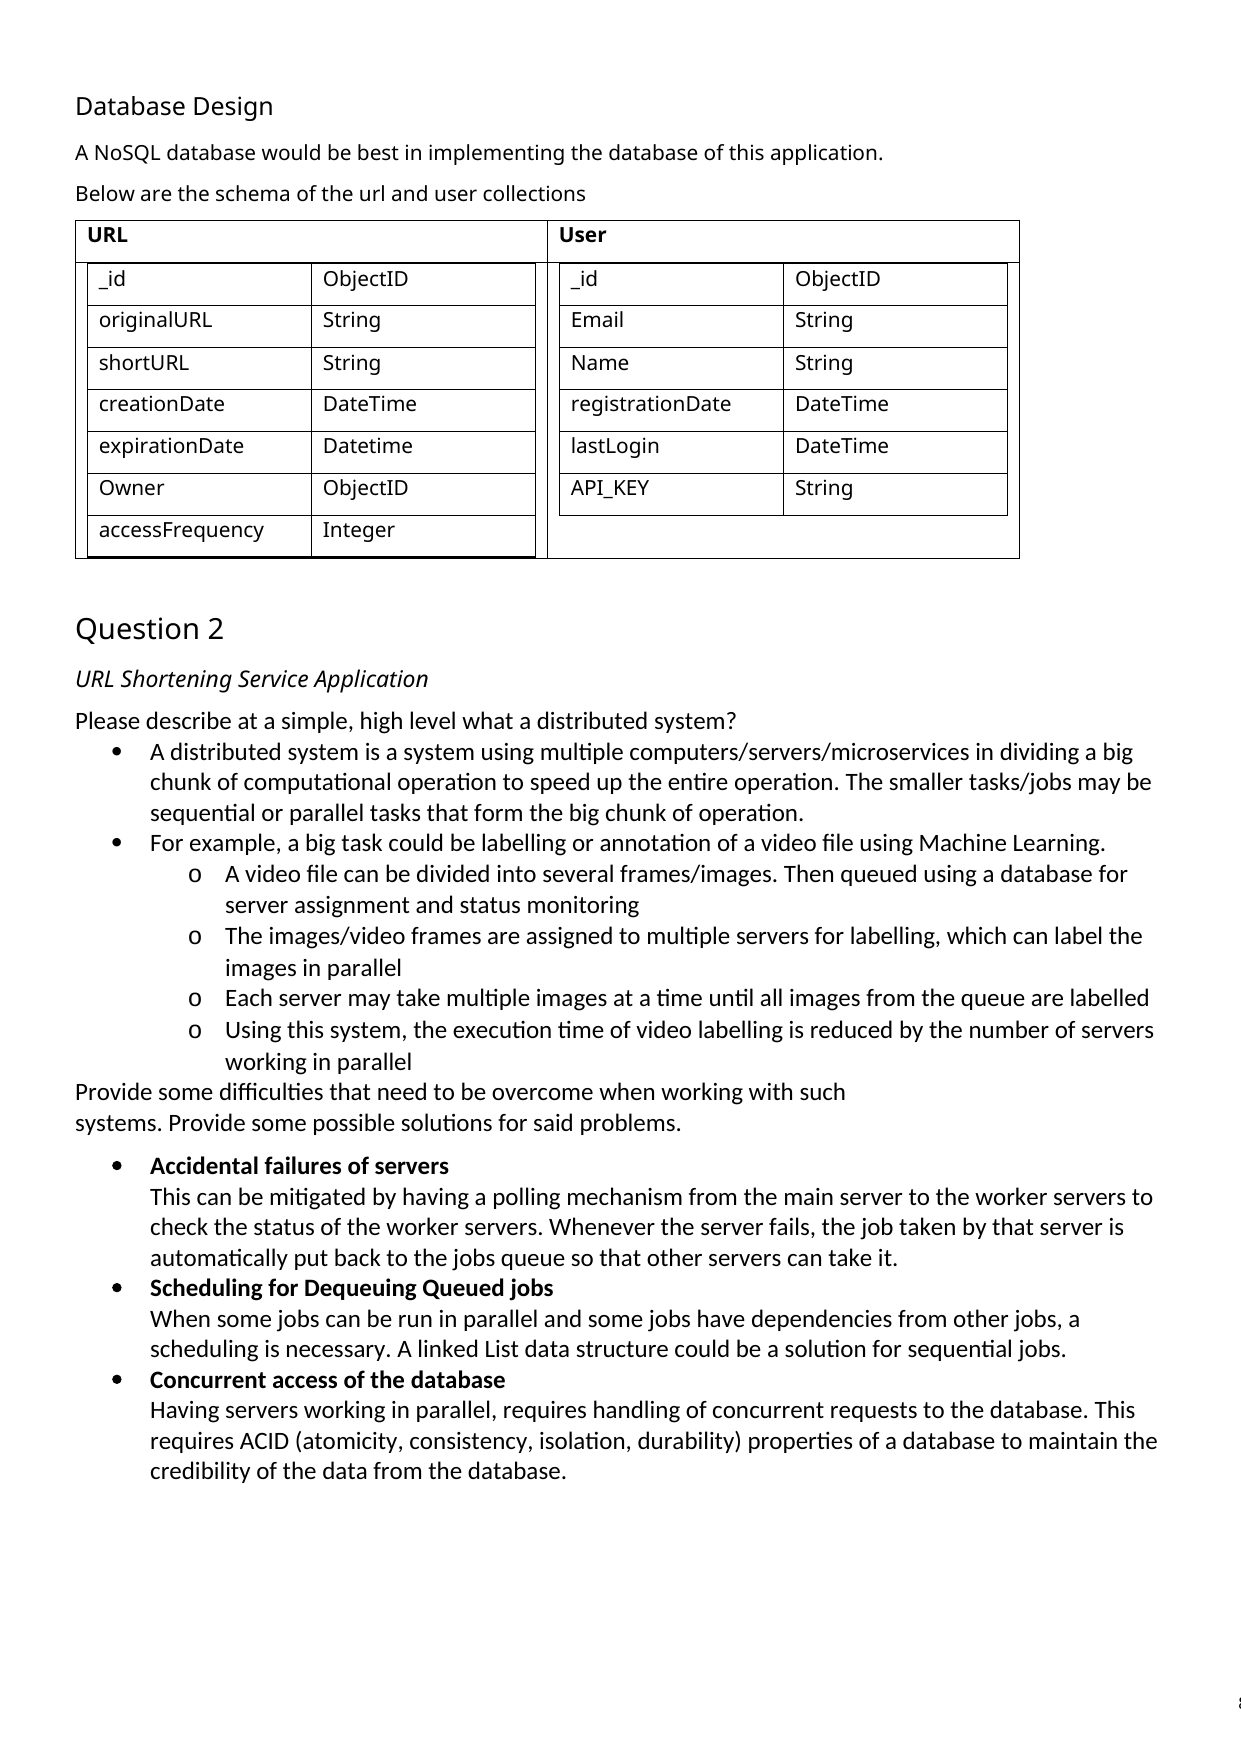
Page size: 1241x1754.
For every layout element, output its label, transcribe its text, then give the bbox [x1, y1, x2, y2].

table_cell [88, 348, 311, 389]
table_cell [312, 474, 535, 515]
text Please describe at a simple, high level what a distributed system? [75, 705, 1165, 736]
table_cell [312, 390, 535, 431]
list This can be mitigated by having a polling mechanism from the main server to the worker servers to check the status of the worker servers. Whenever the server fails, the job taken by that server is automatically put back to the jobs queue so that other servers can take it. [150, 1181, 1165, 1272]
text Below are the schema of the url and user collections [75, 179, 1165, 207]
table_cell [312, 432, 535, 473]
table_cell [548, 263, 1019, 558]
text A NoSQL database would be best in implementing the database of this application. [75, 138, 1165, 166]
table_cell [312, 516, 535, 556]
table_cell [312, 348, 535, 389]
table_cell [76, 263, 87, 558]
list Each server may take multiple images at a time until all images from the queue are labelled [187, 982, 1165, 1014]
subtitle Question 2 [75, 608, 1165, 648]
subtitle Database Design [75, 88, 1165, 122]
table_header URL [76, 221, 547, 262]
table_cell [88, 264, 311, 305]
table_cell [312, 306, 535, 347]
subtitle URL Shortening Service Application [75, 663, 1165, 694]
table_cell [88, 474, 311, 515]
list When some jobs can be run in parallel and some jobs have dependencies from other jobs, a scheduling is necessary. A linked List data structure could be a solution for sequential jobs. [150, 1303, 1165, 1364]
table_cell [88, 306, 311, 347]
list A video file can be divided into several frames/images. Then queued using a database for server assignment and status monitoring [187, 858, 1165, 920]
table_cell [88, 432, 311, 473]
list Concurrent access of the database [112, 1364, 1165, 1394]
list The images/video frames are assigned to multiple servers for labelling, which can label the images in parallel [187, 920, 1165, 982]
table_cell [536, 263, 547, 558]
list Using this system, the execution time of video labelling is reduced by the number of servers working in parallel [187, 1014, 1165, 1077]
table_header User [548, 221, 1019, 262]
table_cell [88, 516, 311, 556]
list For example, a big task could be labelling or annotation of a video file using Machine Learning. [112, 827, 1165, 858]
list A distributed system is a system using multiple computers/servers/microservices in dividing a big chunk of computational operation to speed up the entire operation. The smaller tasks/jobs may be sequential or parallel tasks that form the big chunk of operation. [112, 736, 1165, 827]
table_cell [88, 390, 311, 431]
text Having servers working in parallel, requires handling of concurrent requests to the database. This requires ACID (atomicity, consistency, isolation, durability) properties of a database to maintain the credibility of the data from the database. [150, 1394, 1165, 1486]
table_cell [312, 264, 535, 305]
text systems. Provide some possible solutions for said problems. [75, 1107, 1165, 1138]
list Scheduling for Dequeuing Queued jobs [112, 1272, 1165, 1303]
text Provide some difficulties that need to be overcome when working with such [75, 1077, 1165, 1107]
list Accidental failures of servers [112, 1150, 1165, 1181]
